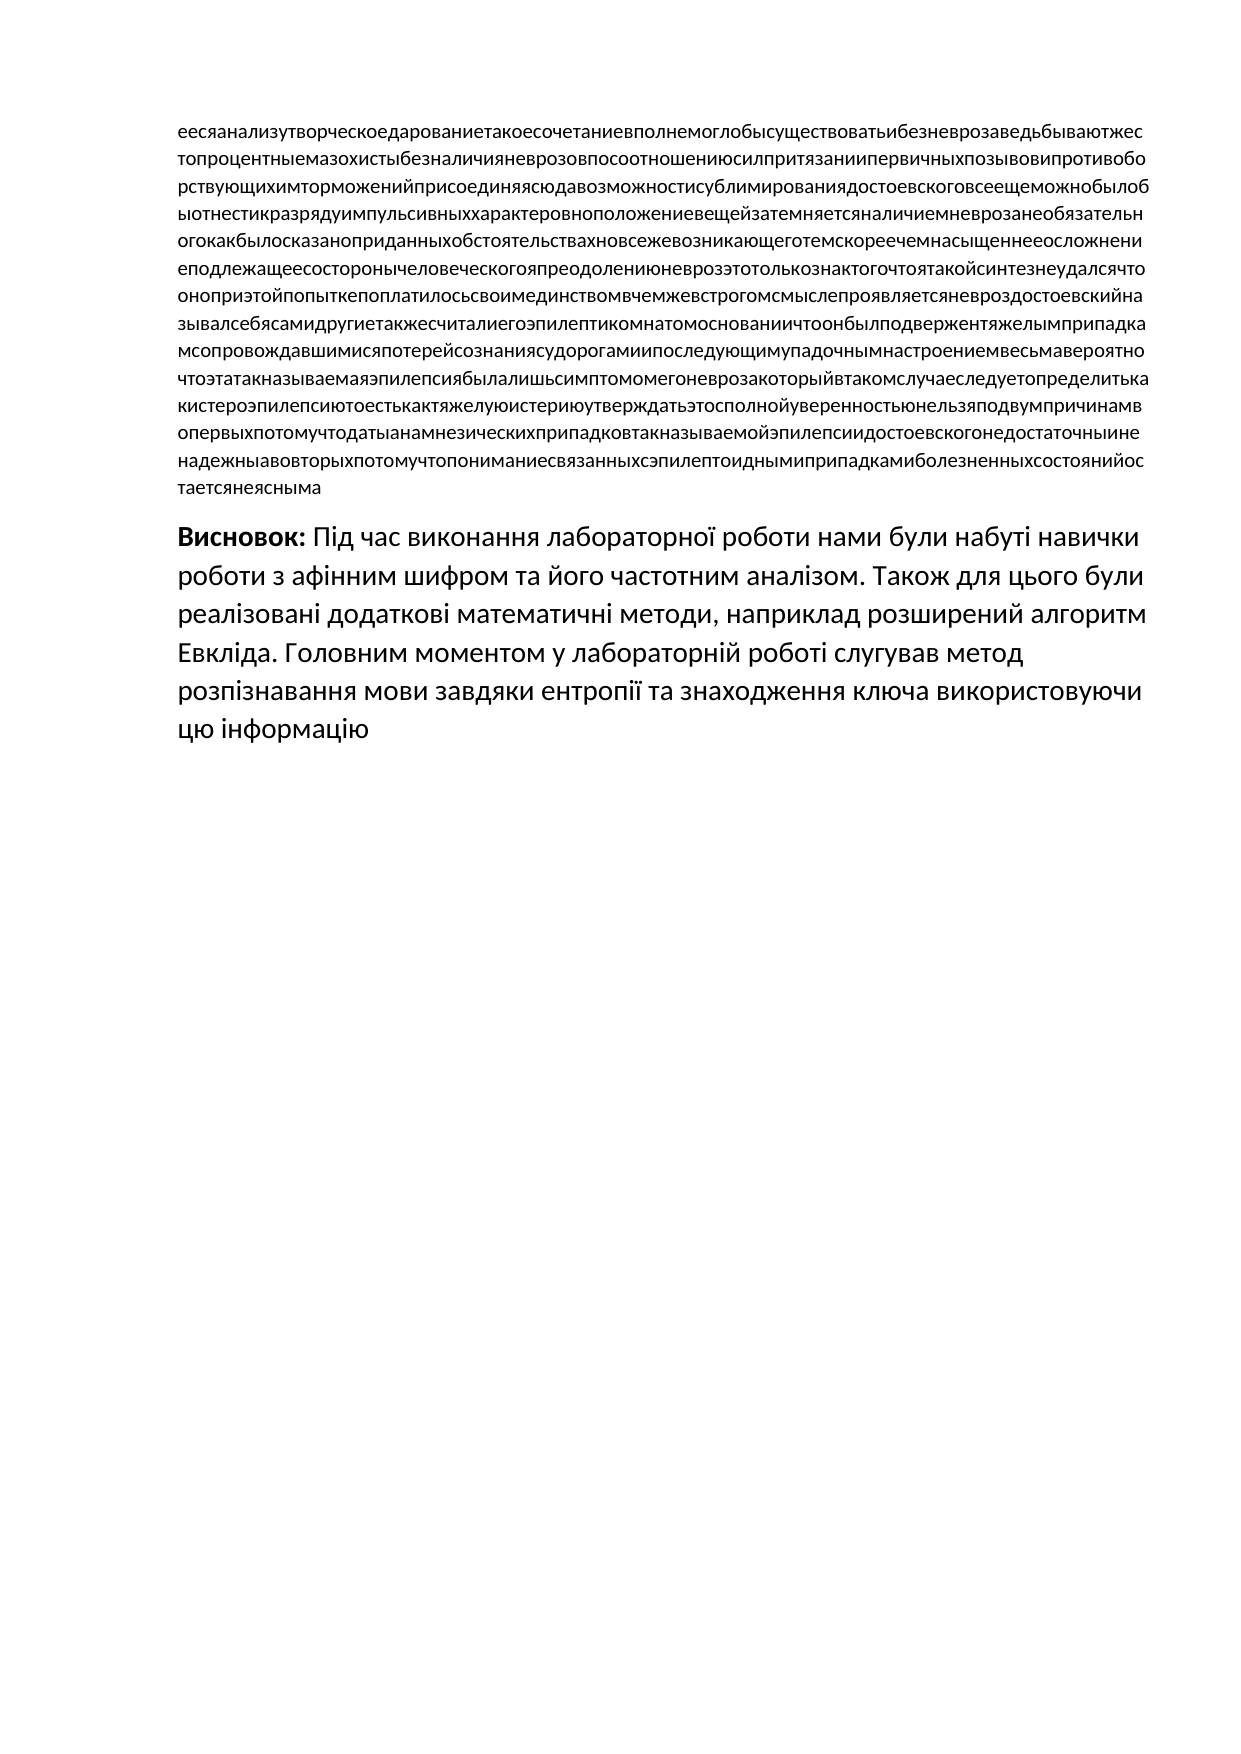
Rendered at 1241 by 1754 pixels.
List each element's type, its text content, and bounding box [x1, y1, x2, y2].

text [177, 118, 1152, 500]
text Висновок: Під час виконання лабораторної роботи нами були набуті навички роботи з афінним шифром та його частотним аналізом. Також для цього були реалізовані додаткові математичні методи, наприклад розширений алгоритм Евкліда. Головним моментом у лабораторній роботі слугував метод розпізнавання мови завдяки ентропії та знаходження ключа використовуючи цю інформацію [177, 518, 1152, 746]
